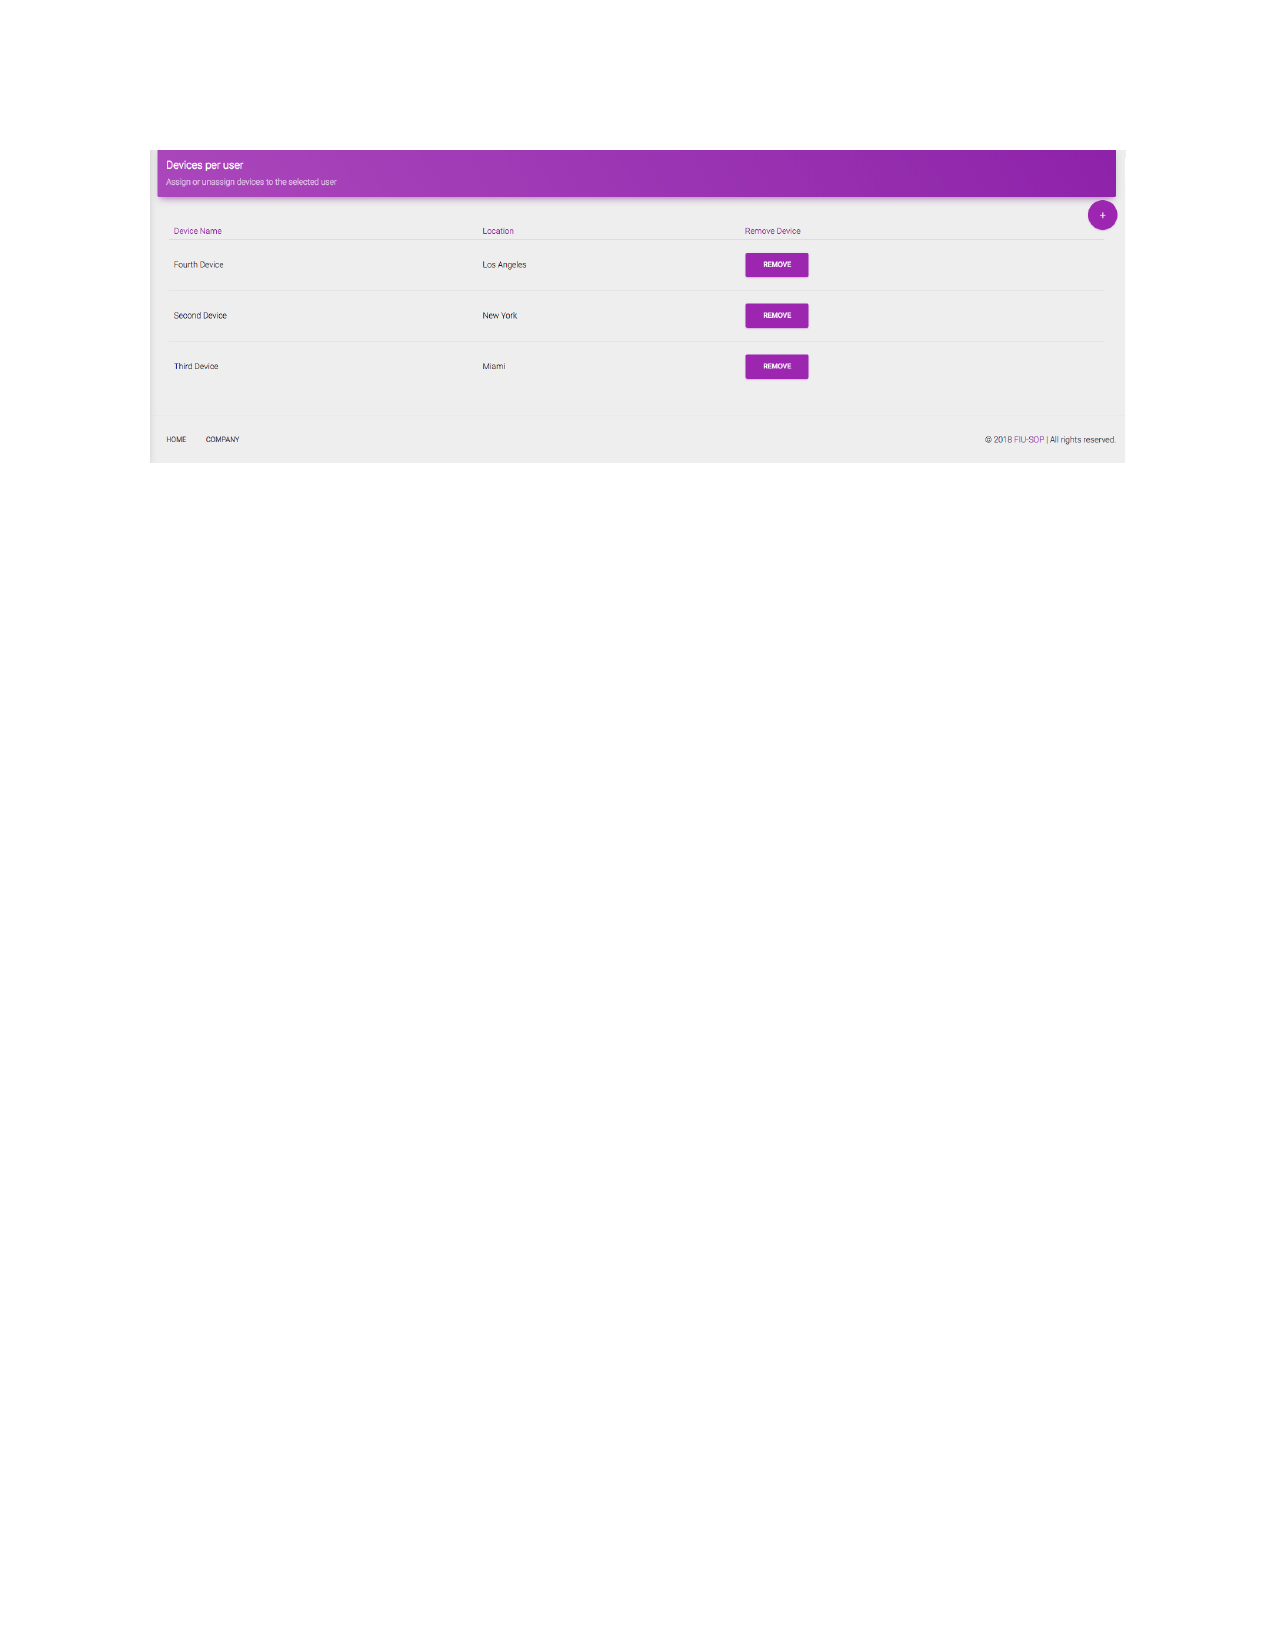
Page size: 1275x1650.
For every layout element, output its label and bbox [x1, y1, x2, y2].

picture [150, 150, 1125, 463]
